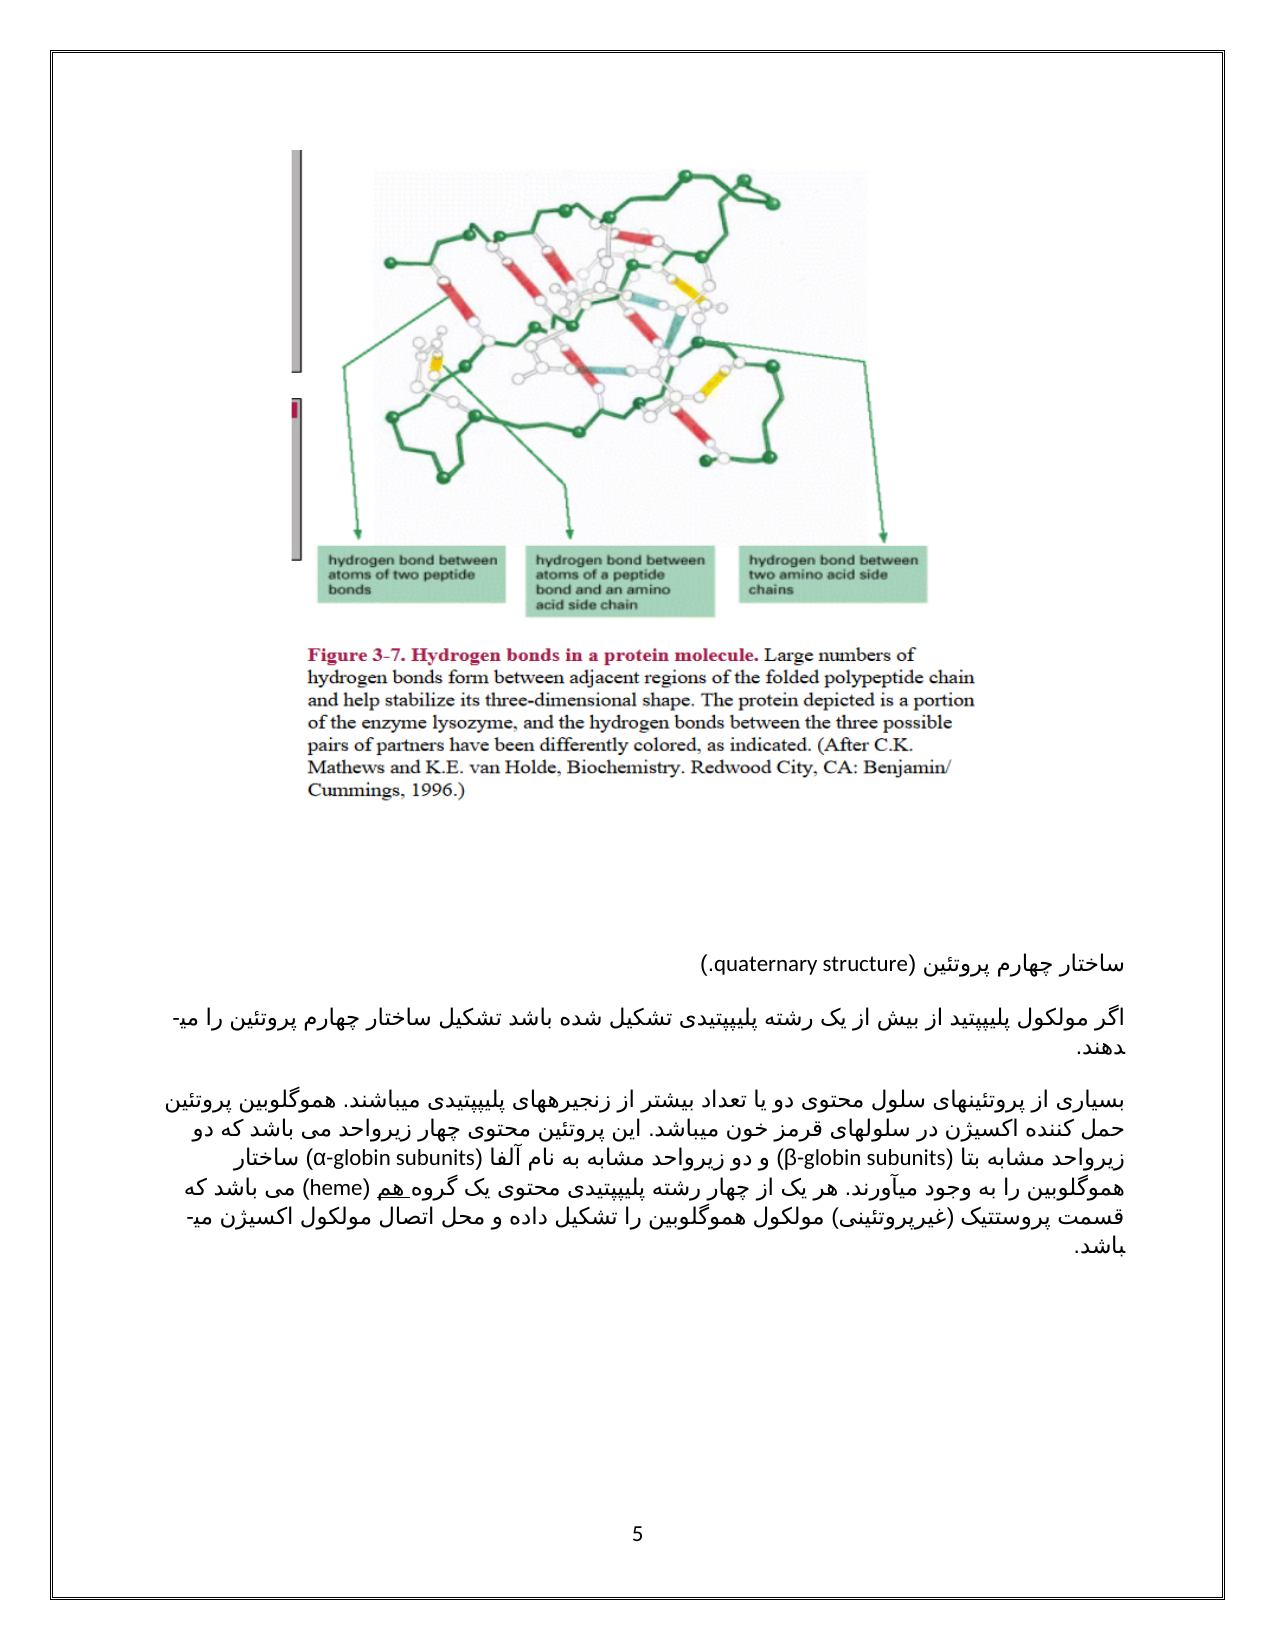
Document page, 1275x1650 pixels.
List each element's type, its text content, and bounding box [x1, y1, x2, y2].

text بسیاری از پروتئینهای سلول محتوی دو یا تعداد بیشتر از زنجیرههای پلیپپتیدی میباشند. هموگلوبین پروتئین حمل کننده اکسیژن در سلولهای قرمز خون میباشد. این پروتئین محتوی چهار زیرواحد می باشد که دو زیرواحد مشابه بتا (β-globin subunits) و دو زیرواحد مشابه به نام آلفا (α-globin subunits) ساختار هموگلوبین را به وجود میآورند. هر یک از چهار رشته پلیپپتیدی محتوی یک گروه هم (heme) می باشد که قسمت پروستتیک (غیرپروتئینی) مولکول هموگلوبین را تشکیل داده و محل اتصال مولکول اکسیژن میباشد. [150, 1086, 1125, 1258]
picture [291, 150, 984, 812]
text ساختار چهارم پروتئین (quaternary structure.) [150, 949, 1125, 977]
text اگر مولکول پلیپپتید از بیش از یک رشته پلیپپتیدی تشکیل شده باشد تشکیل ساختار چهارم پروتئین را میدهند. [150, 1004, 1125, 1059]
